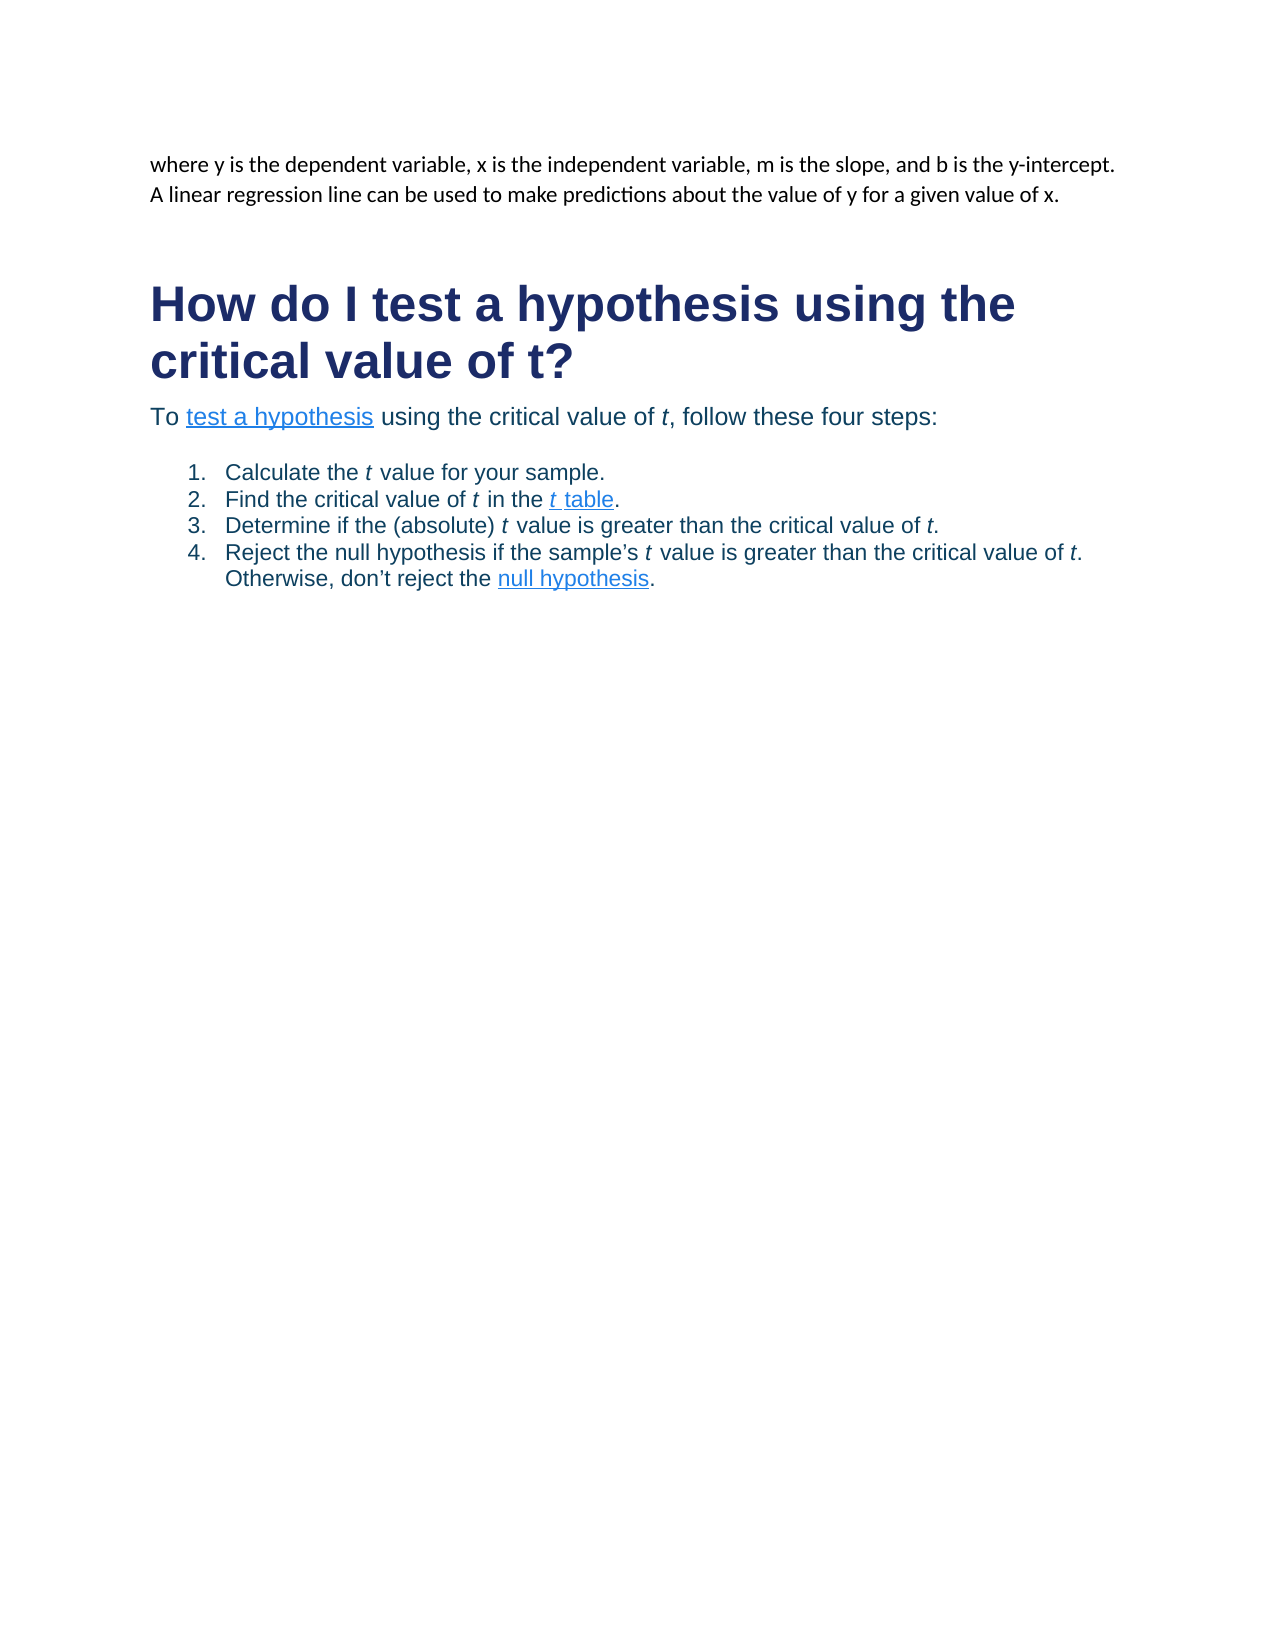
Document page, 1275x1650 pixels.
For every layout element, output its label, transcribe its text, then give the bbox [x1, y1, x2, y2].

list Determine if the (absolute) t value is greater than the critical value of t. [187, 512, 1125, 538]
list Reject the null hypothesis if the sample’s t value is greater than the critical value of t. Otherwise, don’t reject the null hypothesis. [187, 538, 1125, 591]
text To test a hypothesis using the critical value of t, follow these four steps: [150, 401, 1125, 430]
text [150, 150, 1125, 208]
list Find the critical value of t in the t table. [187, 486, 1125, 512]
list Calculate the t value for your sample. [187, 459, 1125, 486]
subtitle How do I test a hypothesis using the critical value of t? [150, 274, 1125, 389]
